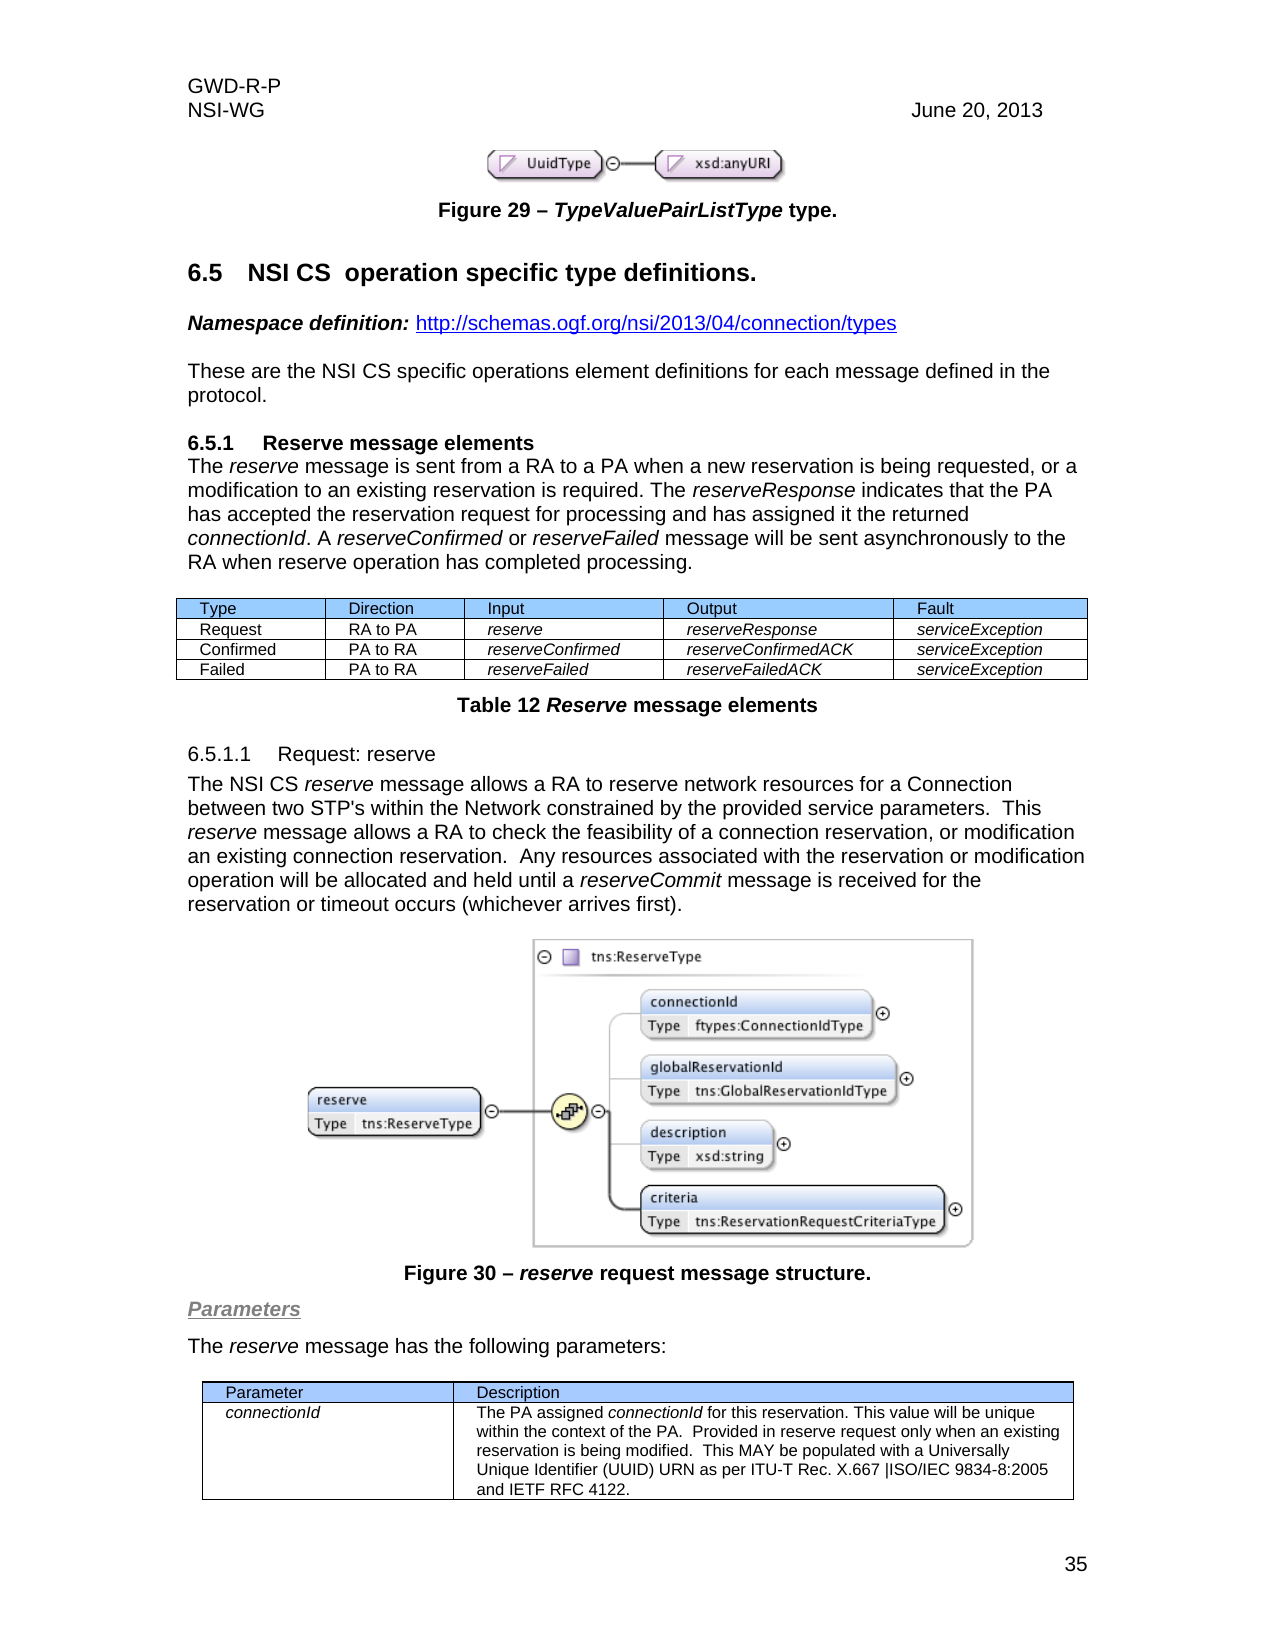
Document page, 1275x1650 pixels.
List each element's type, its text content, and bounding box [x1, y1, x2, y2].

table_cell reserveFailed [465, 660, 663, 679]
table_cell PA to RA [326, 660, 464, 679]
text The reserve message is sent from a RA to a PA when a new reservation is being requested, or a modification to an existing reservation is required. The reserveResponse indicates that the PA has accepted the reservation request for processing and has assigned it the returned connectionId. A reserveConfirmed or reserveFailed message will be sent asynchronously to the RA when reserve operation has completed processing. [187, 454, 1087, 574]
table_cell serviceException [894, 640, 1087, 659]
table_cell reserveConfirmed [465, 640, 663, 659]
text Table 12 Reserve message elements [187, 692, 1087, 716]
table_cell PA to RA [326, 640, 464, 659]
table_cell Failed [177, 660, 325, 679]
text Parameters [187, 1297, 1087, 1321]
table_cell Confirmed [177, 640, 325, 659]
table_cell Request [177, 619, 325, 638]
text Figure 29 – TypeValuePairListType type. [187, 197, 1087, 221]
table_cell reserveResponse [664, 619, 893, 638]
table_cell The PA assigned connectionId for this reservation. This value will be unique within the context of the PA. Provided in reserve request only when an existing reservation is being modified. This MAY be populated with a Universally Unique Identifier (UUID) URN as per ITU-T Rec. X.667 |ISO/IEC 9834-8:2005 and IETF RFC 4122. [454, 1403, 1073, 1498]
table_cell connectionId [203, 1403, 453, 1498]
table_header Direction [326, 599, 464, 618]
table_cell reserveFailedACK [664, 660, 893, 679]
table_header Fault [894, 599, 1087, 618]
text Namespace definition: http://schemas.ogf.org/nsi/2013/04/connection/types [187, 311, 1087, 334]
picture [487, 150, 788, 185]
text These are the NSI CS specific operations element definitions for each message defined in the protocol. [187, 358, 1087, 406]
table_cell serviceException [894, 660, 1087, 679]
text The NSI CS reserve message allows a RA to reserve network resources for a Connection between two STP's within the Network constrained by the provided service parameters. This reserve message allows a RA to check the feasibility of a connection reservation, or modification an existing connection reservation. Any resources associated with the reservation or modification operation will be allocated and held until a reserveCommit message is received for the reservation or timeout occurs (whichever arrives first). [187, 772, 1087, 915]
table_header Parameter [203, 1383, 453, 1402]
subtitle Reserve message elements [187, 430, 1087, 454]
table_cell reserve [465, 619, 663, 638]
table_header Input [465, 599, 663, 618]
text Figure 30 – reserve request message structure. [187, 1261, 1087, 1284]
table_header Type [177, 599, 325, 618]
table_header Output [664, 599, 893, 618]
table_cell serviceException [894, 619, 1087, 638]
picture [307, 939, 975, 1249]
subtitle NSI CS operation specific type definitions. [187, 258, 1087, 287]
text The reserve message has the following parameters: [187, 1333, 1087, 1357]
table_header Description [454, 1383, 1073, 1402]
table_cell reserveConfirmedACK [664, 640, 893, 659]
table_cell RA to PA [326, 619, 464, 638]
subtitle Request: reserve [187, 741, 1087, 765]
